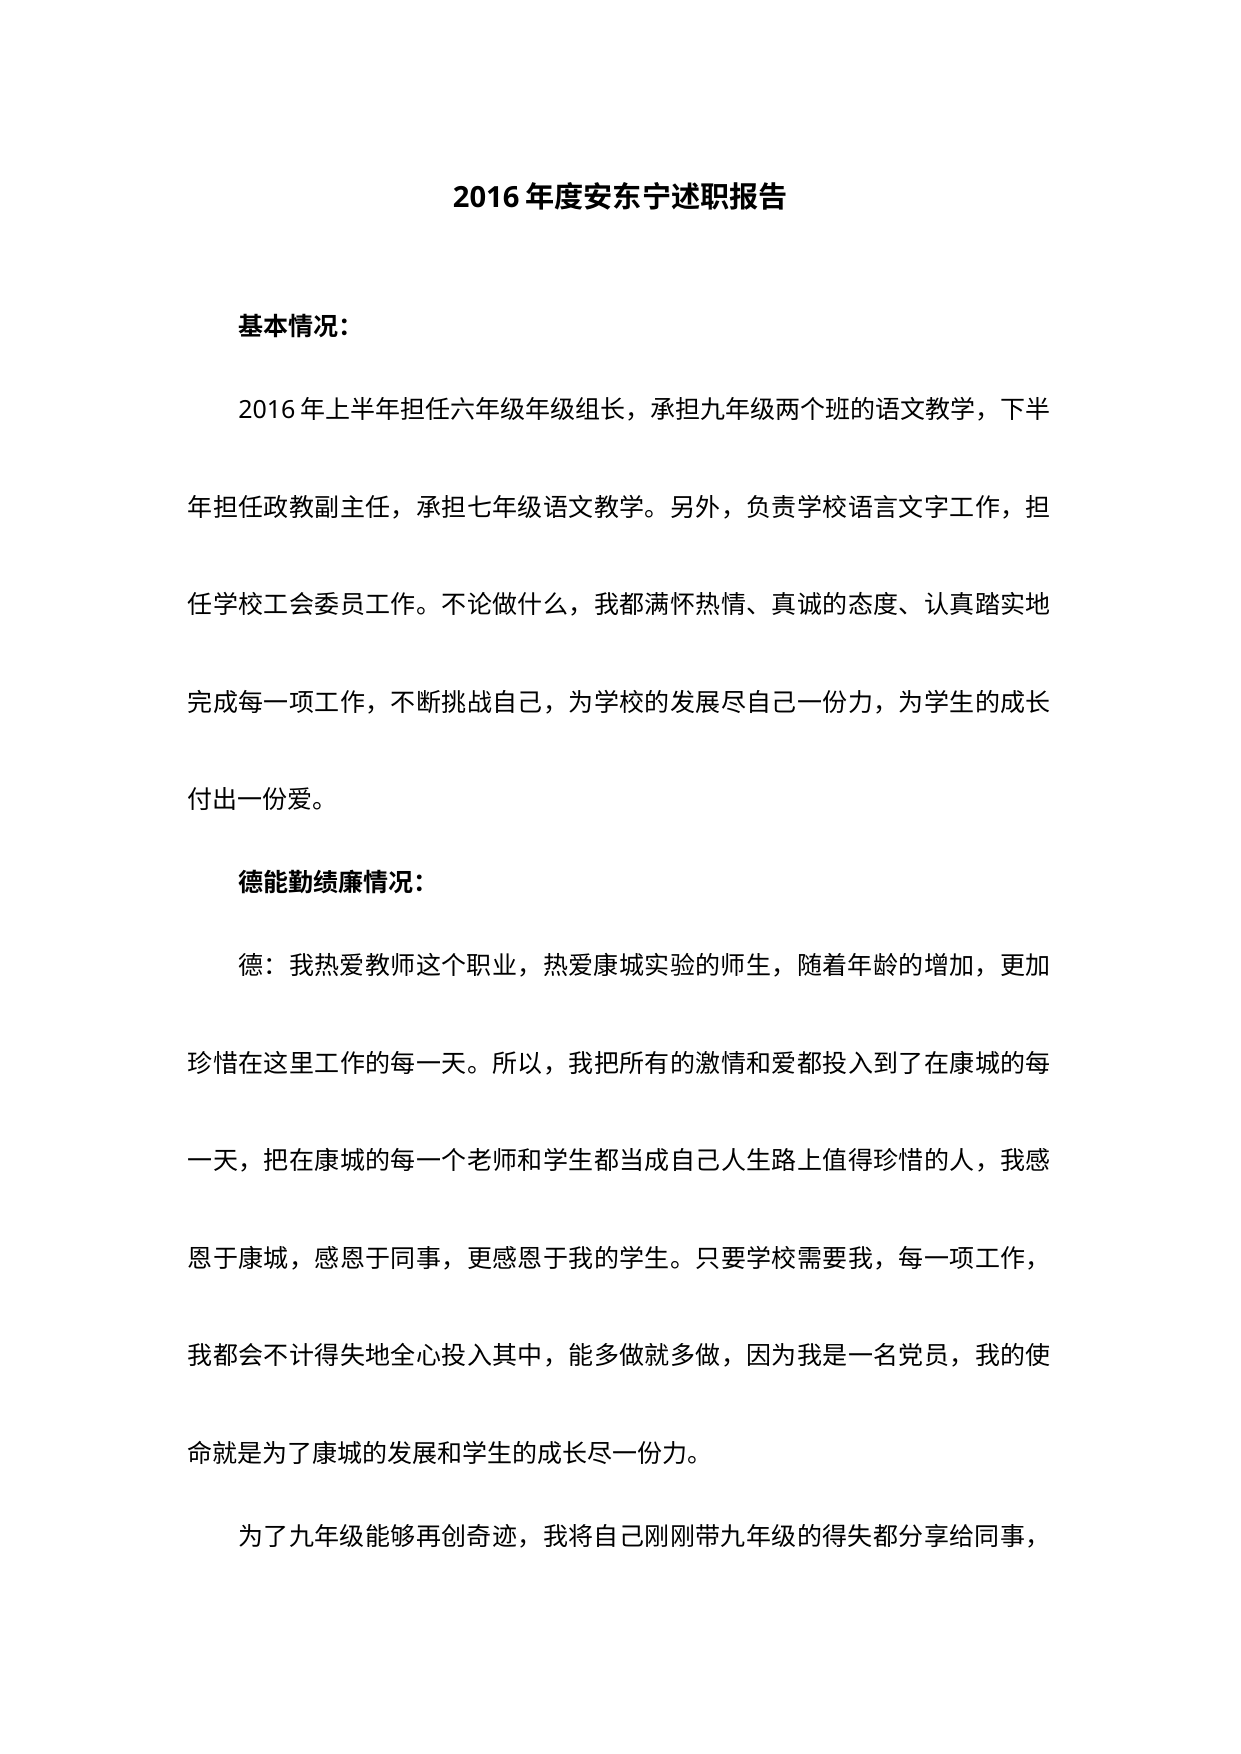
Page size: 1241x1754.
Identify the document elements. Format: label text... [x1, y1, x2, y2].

text 2016年上半年担任六年级年级组长，承担九年级两个班的语文教学，下半年担任政教副主任，承担七年级语文教学。另外，负责学校语言文字工作，担任学校工会委员工作。不论做什么，我都满怀热情、真诚的态度、认真踏实地完成每一项工作，不断挑战自己，为学校的发展尽自己一份力，为学生的成长付出一份爱。 [187, 375, 1053, 830]
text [187, 1502, 1053, 1567]
text 基本情况： [187, 292, 1053, 357]
text 2016年度安东宁述职报告 [187, 162, 1053, 227]
text 德：我热爱教师这个职业，热爱康城实验的师生，随着年龄的增加，更加珍惜在这里工作的每一天。所以，我把所有的激情和爱都投入到了在康城的每一天，把在康城的每一个老师和学生都当成自己人生路上值得珍惜的人，我感恩于康城，感恩于同事，更感恩于我的学生。只要学校需要我，每一项工作，我都会不计得失地全心投入其中，能多做就多做，因为我是一名党员，我的使命就是为了康城的发展和学生的成长尽一份力。 [187, 931, 1053, 1484]
text 德能勤绩廉情况： [187, 848, 1053, 913]
